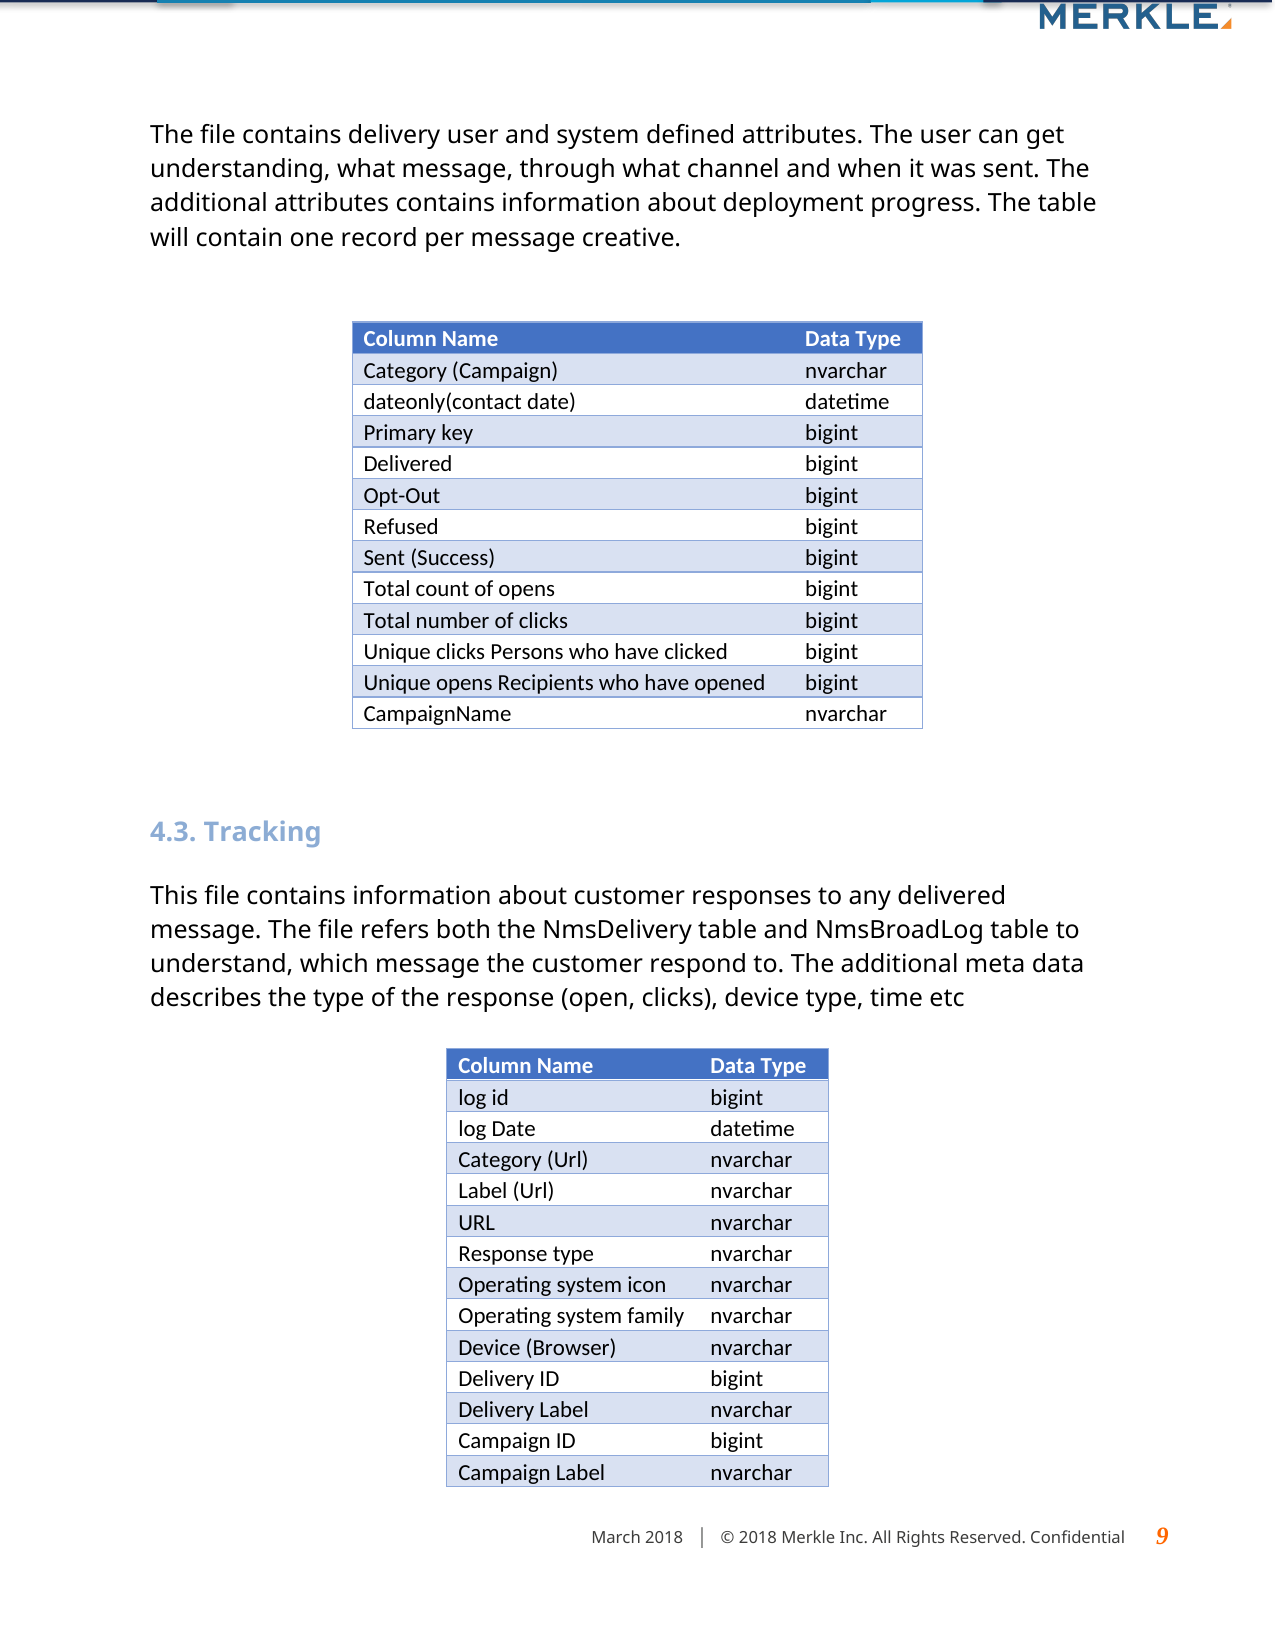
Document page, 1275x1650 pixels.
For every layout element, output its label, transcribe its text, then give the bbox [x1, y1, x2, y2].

table_cell Total number of clicks [353, 604, 794, 634]
table_cell bigint [794, 416, 922, 446]
table_cell bigint [794, 604, 922, 634]
table_cell nvarchar [794, 354, 922, 384]
table_cell nvarchar [794, 698, 922, 728]
table_cell log id [447, 1081, 699, 1111]
table_cell nvarchar [699, 1174, 828, 1204]
table_cell Category (Url) [447, 1143, 699, 1173]
table_cell datetime [794, 385, 922, 415]
table_cell Delivery ID [447, 1362, 699, 1392]
table_cell URL [447, 1206, 699, 1236]
table_cell Unique opens Recipients who have opened [353, 666, 794, 696]
table_cell Operating system family [447, 1299, 699, 1329]
table_header Data Type [699, 1049, 828, 1079]
picture [1039, 0, 1232, 30]
table_cell dateonly(contact date) [353, 385, 794, 415]
table_cell nvarchar [699, 1331, 828, 1361]
table_cell Sent (Success) [353, 541, 794, 571]
text This file contains information about customer responses to any delivered message. The file refers both the NmsDelivery table and NmsBroadLog table to understand, which message the customer respond to. The additional meta data describes the type of the response (open, clicks), device type, time etc [150, 878, 1125, 1014]
table_cell datetime [699, 1112, 828, 1142]
table_header Data Type [794, 323, 922, 353]
subtitle 4.3. Tracking [150, 812, 1125, 849]
table_cell Device (Browser) [447, 1331, 699, 1361]
table_cell bigint [794, 573, 922, 603]
table_cell bigint [794, 666, 922, 696]
table_cell nvarchar [699, 1206, 828, 1236]
table_cell nvarchar [699, 1268, 828, 1298]
table_cell Unique clicks Persons who have clicked [353, 635, 794, 665]
table_cell bigint [699, 1424, 828, 1454]
table_cell Refused [353, 510, 794, 540]
table_cell nvarchar [699, 1299, 828, 1329]
table_cell Delivered [353, 448, 794, 478]
table_cell log Date [447, 1112, 699, 1142]
table_header Column Name [447, 1049, 699, 1079]
table_cell nvarchar [699, 1456, 828, 1486]
table_cell nvarchar [699, 1237, 828, 1267]
table_cell bigint [794, 635, 922, 665]
table_cell Category (Campaign) [353, 354, 794, 384]
table_cell Delivery Label [447, 1393, 699, 1423]
table_cell Response type [447, 1237, 699, 1267]
table_cell Opt-Out [353, 479, 794, 509]
table_cell Total count of opens [353, 573, 794, 603]
table_cell bigint [699, 1081, 828, 1111]
text The file contains delivery user and system defined attributes. The user can get understanding, what message, through what channel and when it was sent. The additional attributes contains information about deployment progress. The table will contain one record per message creative. [150, 117, 1125, 253]
table_cell bigint [794, 510, 922, 540]
table_cell Campaign Label [447, 1456, 699, 1486]
table_cell nvarchar [699, 1393, 828, 1423]
table_cell Campaign ID [447, 1424, 699, 1454]
table_cell bigint [699, 1362, 828, 1392]
table_cell bigint [794, 479, 922, 509]
table_cell Label (Url) [447, 1174, 699, 1204]
table_header Column Name [353, 323, 794, 353]
table_cell Primary key [353, 416, 794, 446]
table_cell nvarchar [699, 1143, 828, 1173]
table_cell bigint [794, 541, 922, 571]
table_cell bigint [794, 448, 922, 478]
table_cell Operating system icon [447, 1268, 699, 1298]
table_cell CampaignName [353, 698, 794, 728]
